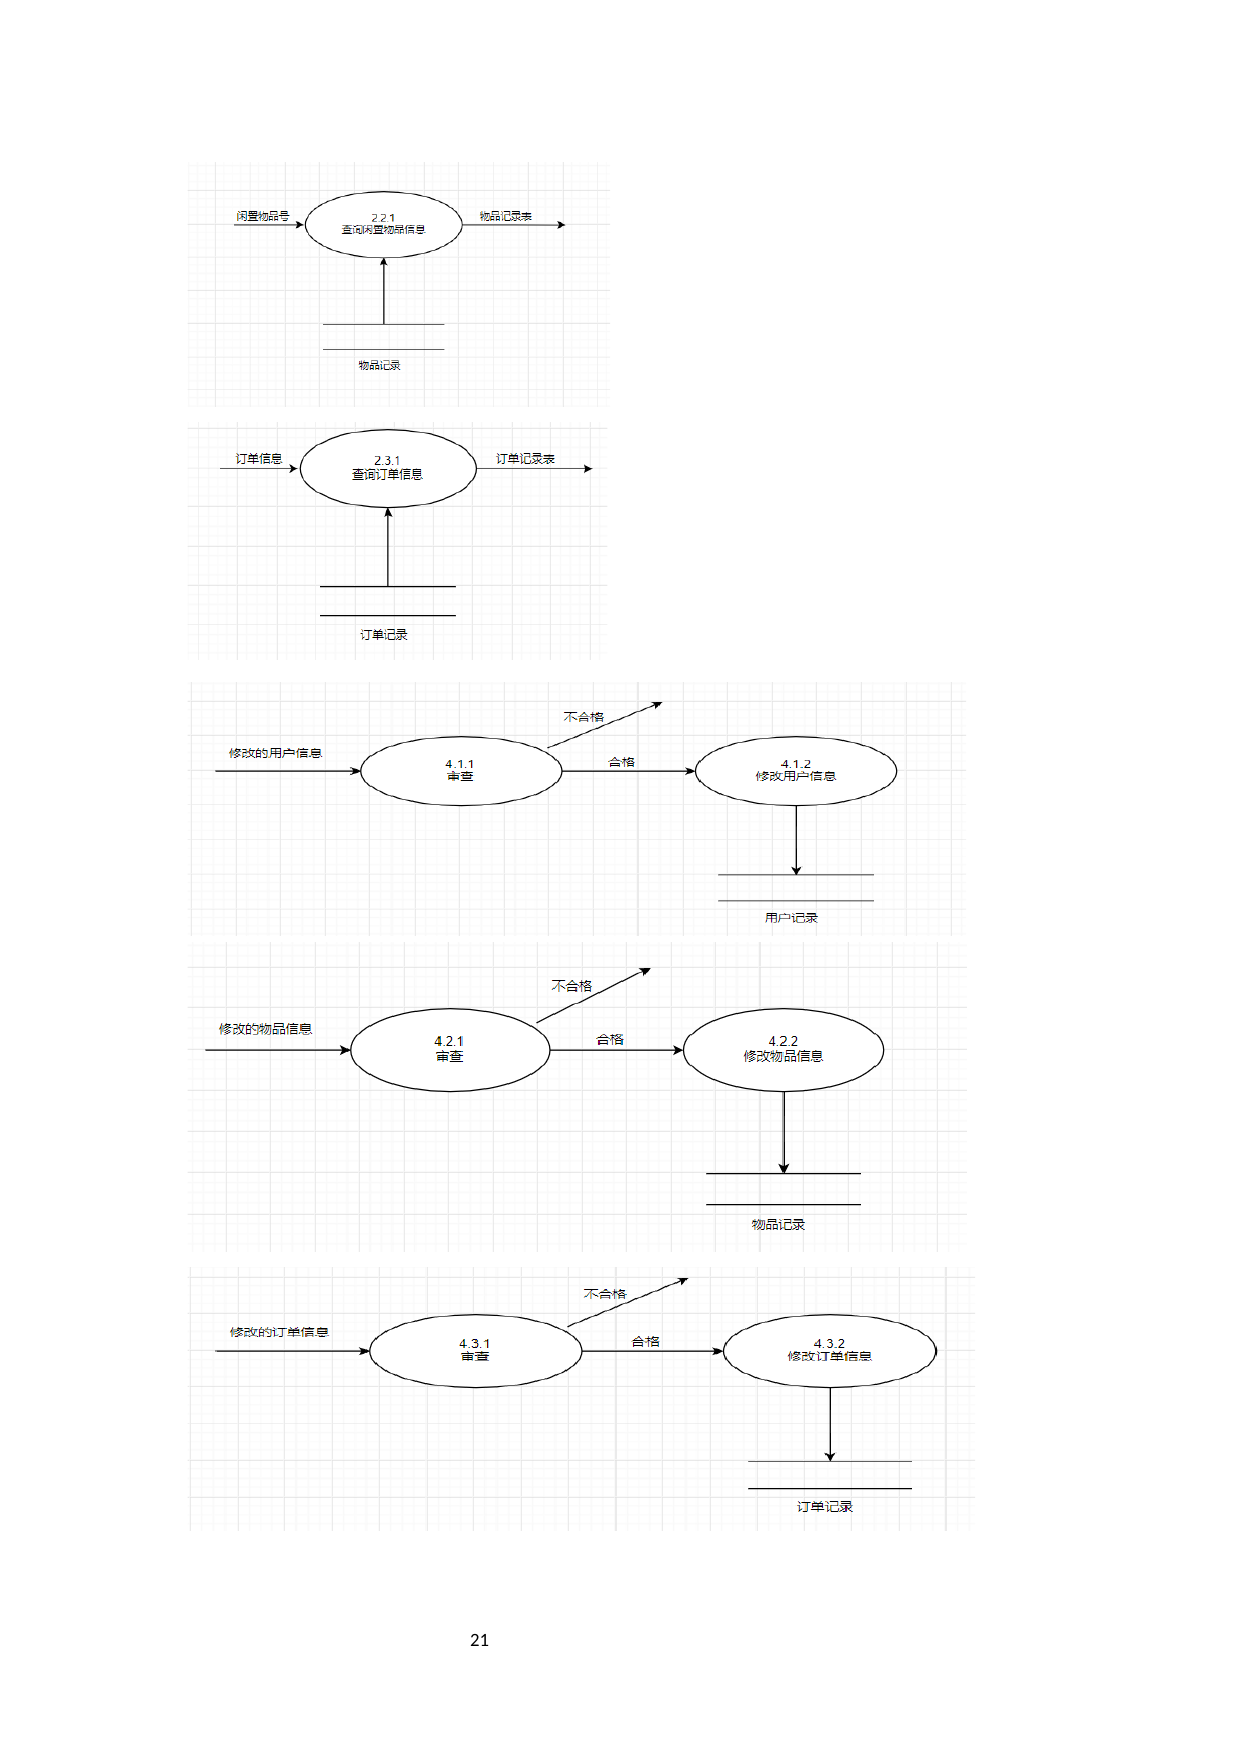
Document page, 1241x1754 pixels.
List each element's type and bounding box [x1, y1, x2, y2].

picture [187, 162, 611, 407]
picture [187, 422, 608, 660]
picture [187, 1267, 976, 1531]
picture [187, 942, 967, 1252]
picture [187, 682, 967, 936]
